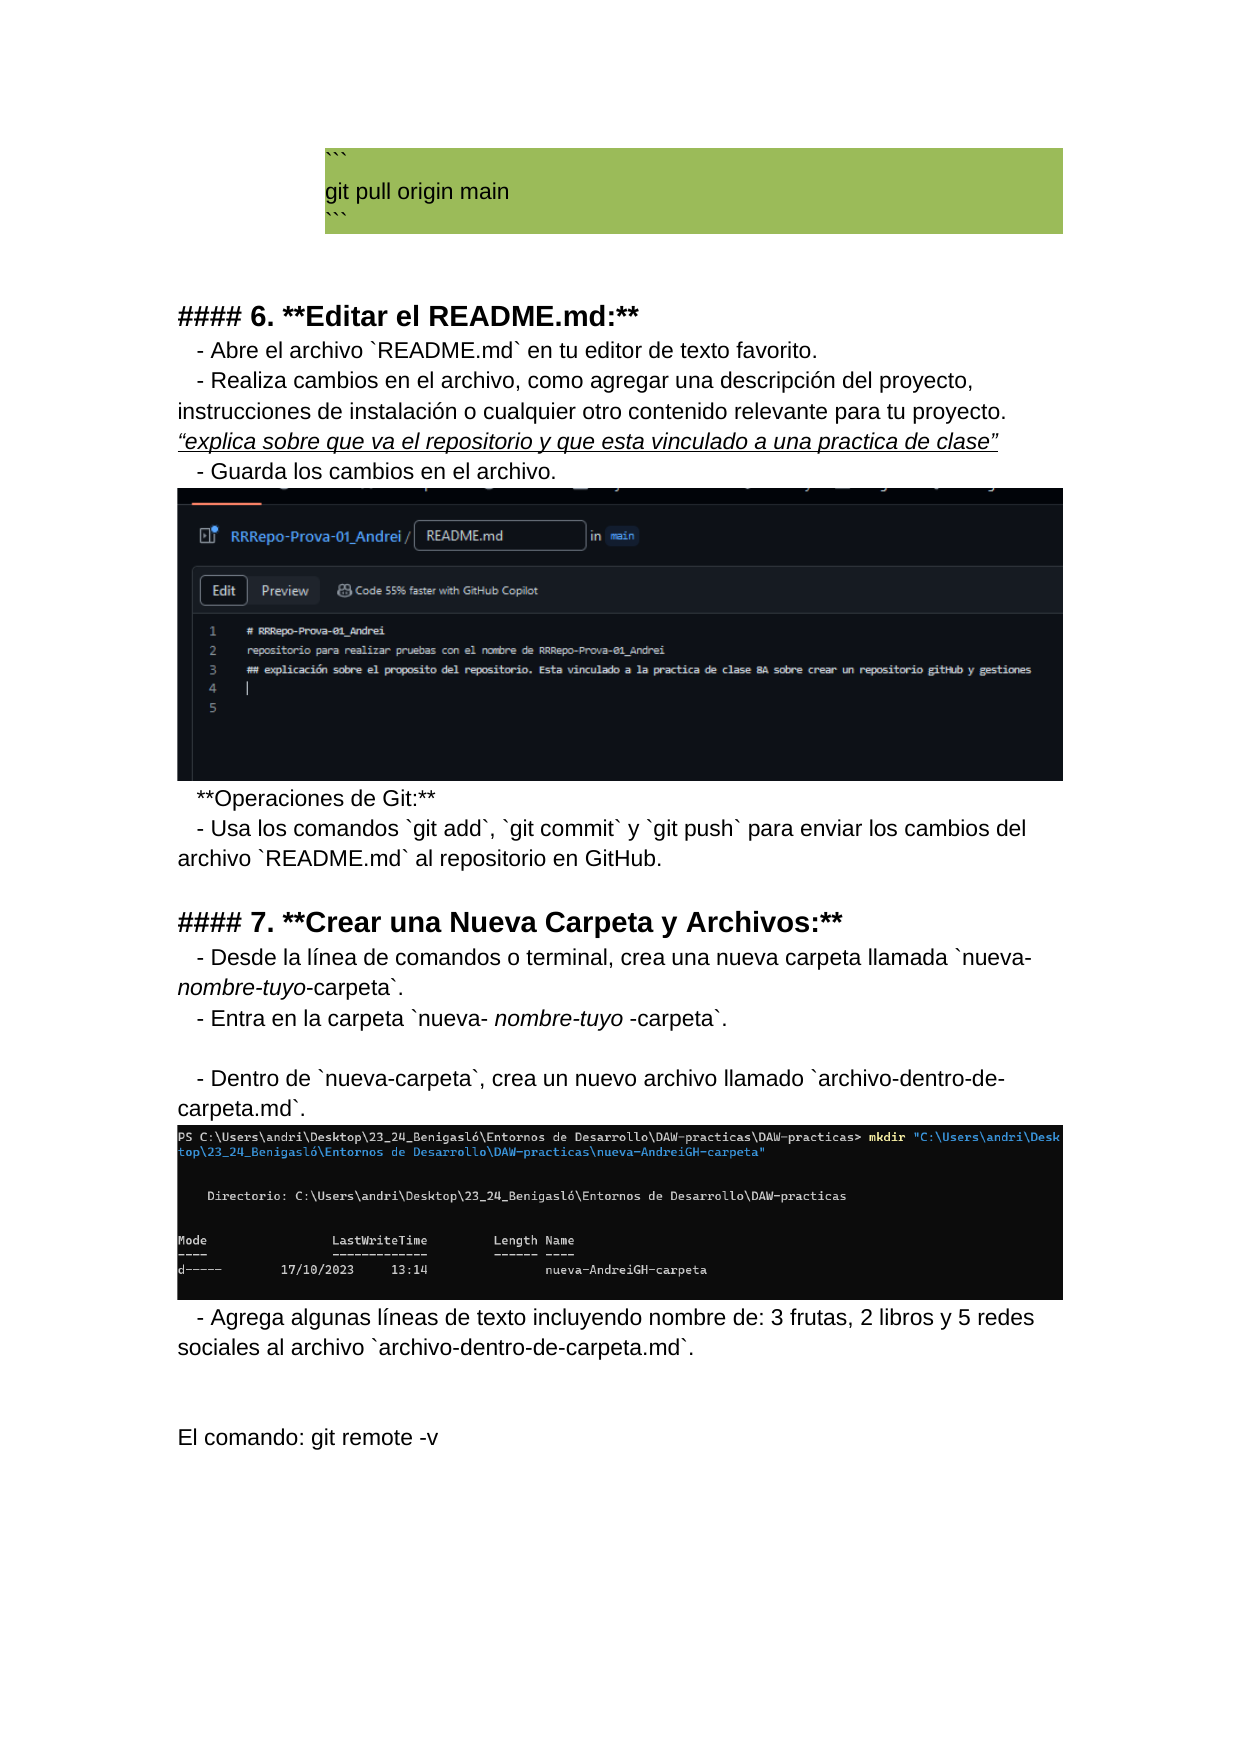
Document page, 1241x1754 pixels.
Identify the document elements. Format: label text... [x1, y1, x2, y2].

picture [177, 1125, 1063, 1300]
text #### 7. **Crear una Nueva Carpeta y Archivos:** [177, 906, 1063, 939]
text “explica sobre que va el repositorio y que esta vinculado a una practica de clase” [177, 428, 1063, 454]
text - Entra en la carpeta `nueva- nombre-tuyo -carpeta`. [177, 1004, 1063, 1031]
text - Abre el archivo `README.md` en tu editor de texto favorito. [177, 337, 1063, 363]
text ``` [325, 208, 1063, 234]
text El comando: git remote -v [177, 1424, 1063, 1451]
text - Usa los comandos `git add`, `git commit` y `git push` para enviar los cambios del archivo `README.md` al repositorio en GitHub. [177, 815, 1063, 871]
text - Guarda los cambios en el archivo. [177, 458, 1063, 484]
picture [177, 488, 1063, 781]
text ``` [325, 148, 1063, 174]
text - Desde la línea de comandos o terminal, crea una nueva carpeta llamada `nueva-nombre-tuyo-carpeta`. [177, 944, 1063, 1001]
text **Operaciones de Git:** [177, 785, 1063, 811]
text - Dentro de `nueva-carpeta`, crea un nuevo archivo llamado `archivo-dentro-de-carpeta.md`. [177, 1065, 1063, 1125]
text #### 6. **Editar el README.md:** [177, 299, 1063, 332]
text git pull origin main [325, 178, 1063, 204]
text - Agrega algunas líneas de texto incluyendo nombre de: 3 frutas, 2 libros y 5 redes sociales al archivo `archivo-dentro-de-carpeta.md`. [177, 1303, 1063, 1360]
text - Realiza cambios en el archivo, como agregar una descripción del proyecto, instrucciones de instalación o cualquier otro contenido relevante para tu proyecto. [177, 367, 1063, 424]
